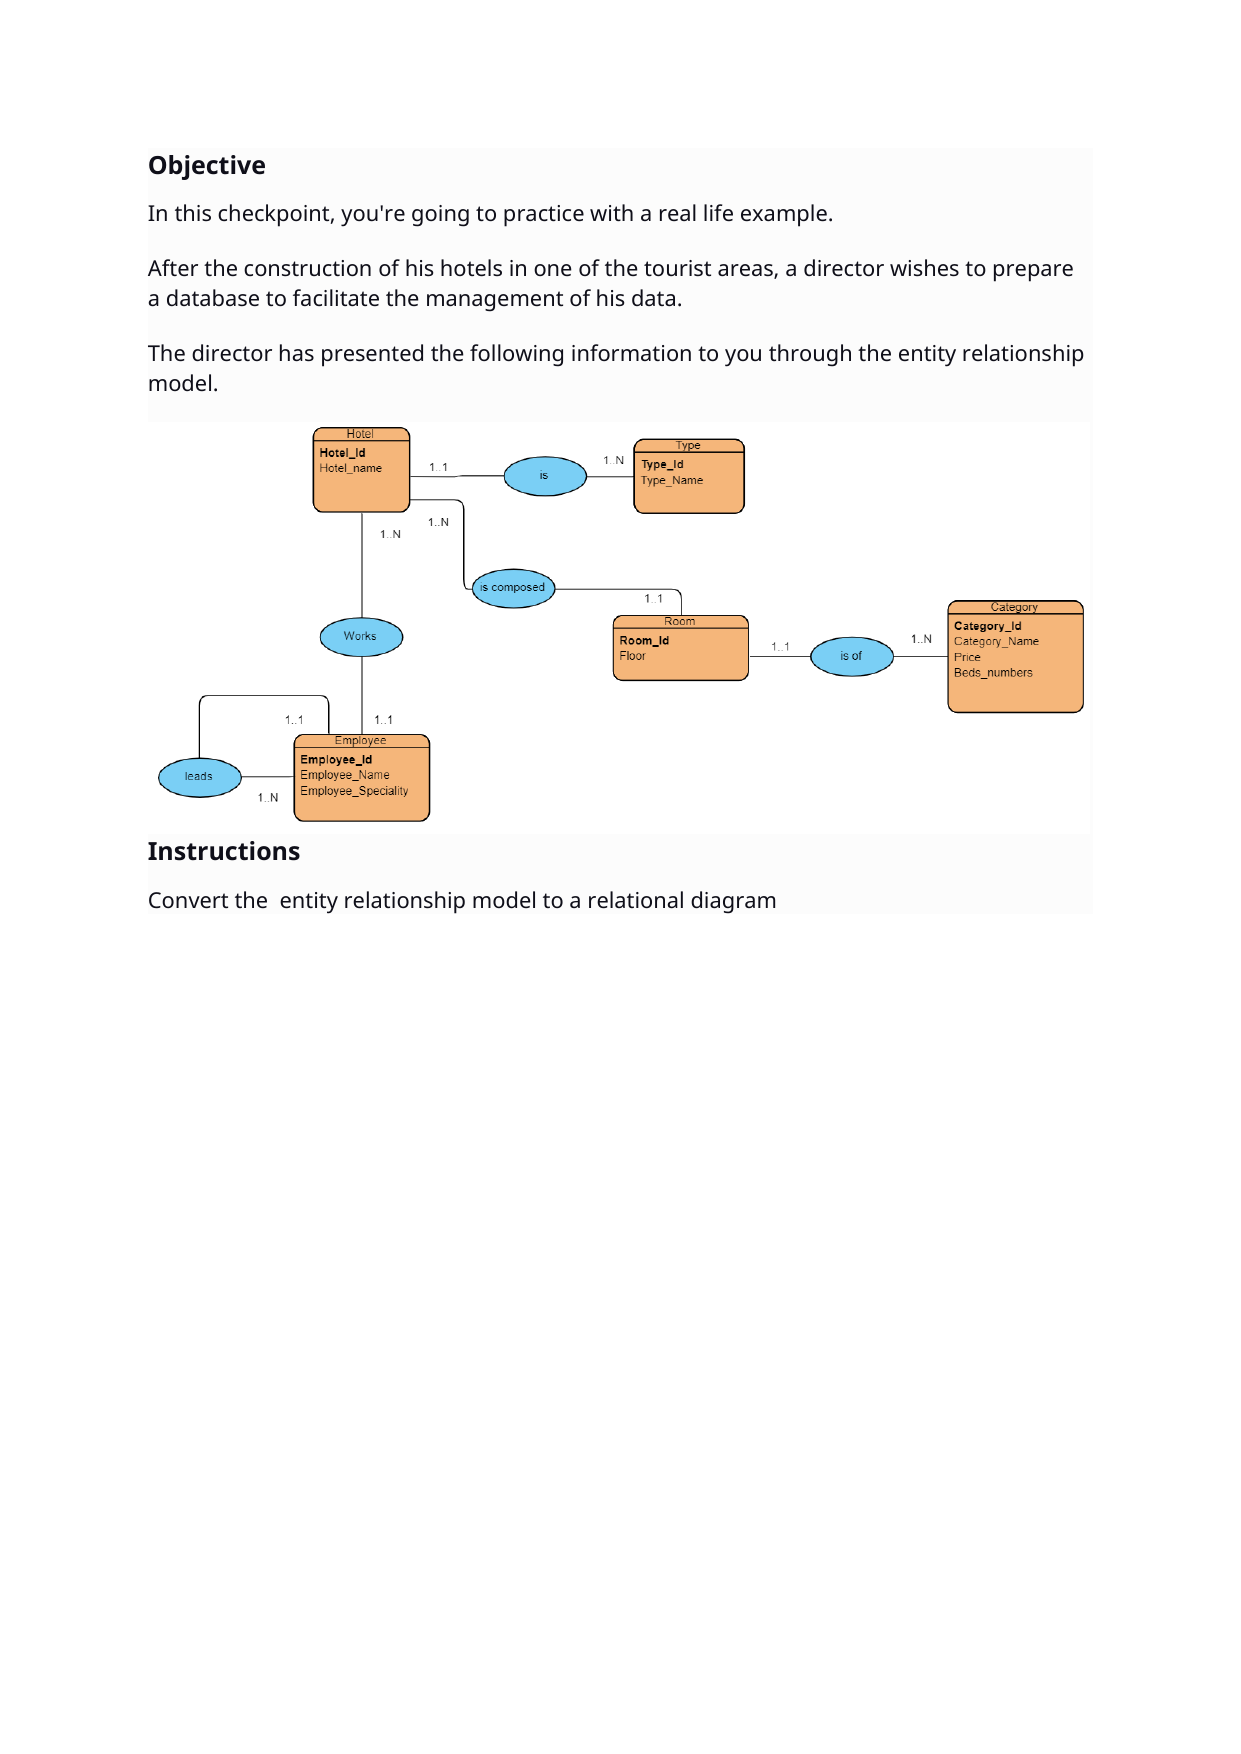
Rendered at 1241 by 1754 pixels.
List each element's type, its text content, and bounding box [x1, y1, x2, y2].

text Convert the entity relationship model to a relational diagram [148, 885, 1093, 914]
text The director has presented the following information to you through the entity relationship model. [148, 338, 1093, 397]
text Objective [148, 148, 1093, 182]
picture [147, 422, 1090, 834]
text After the construction of his hotels in one of the tourist areas, a director wishes to prepare a database to facilitate the management of his data. [148, 253, 1093, 313]
text In this checkpoint, you're going to practice with a real life example. [148, 198, 1093, 228]
text Instructions [148, 834, 1093, 868]
